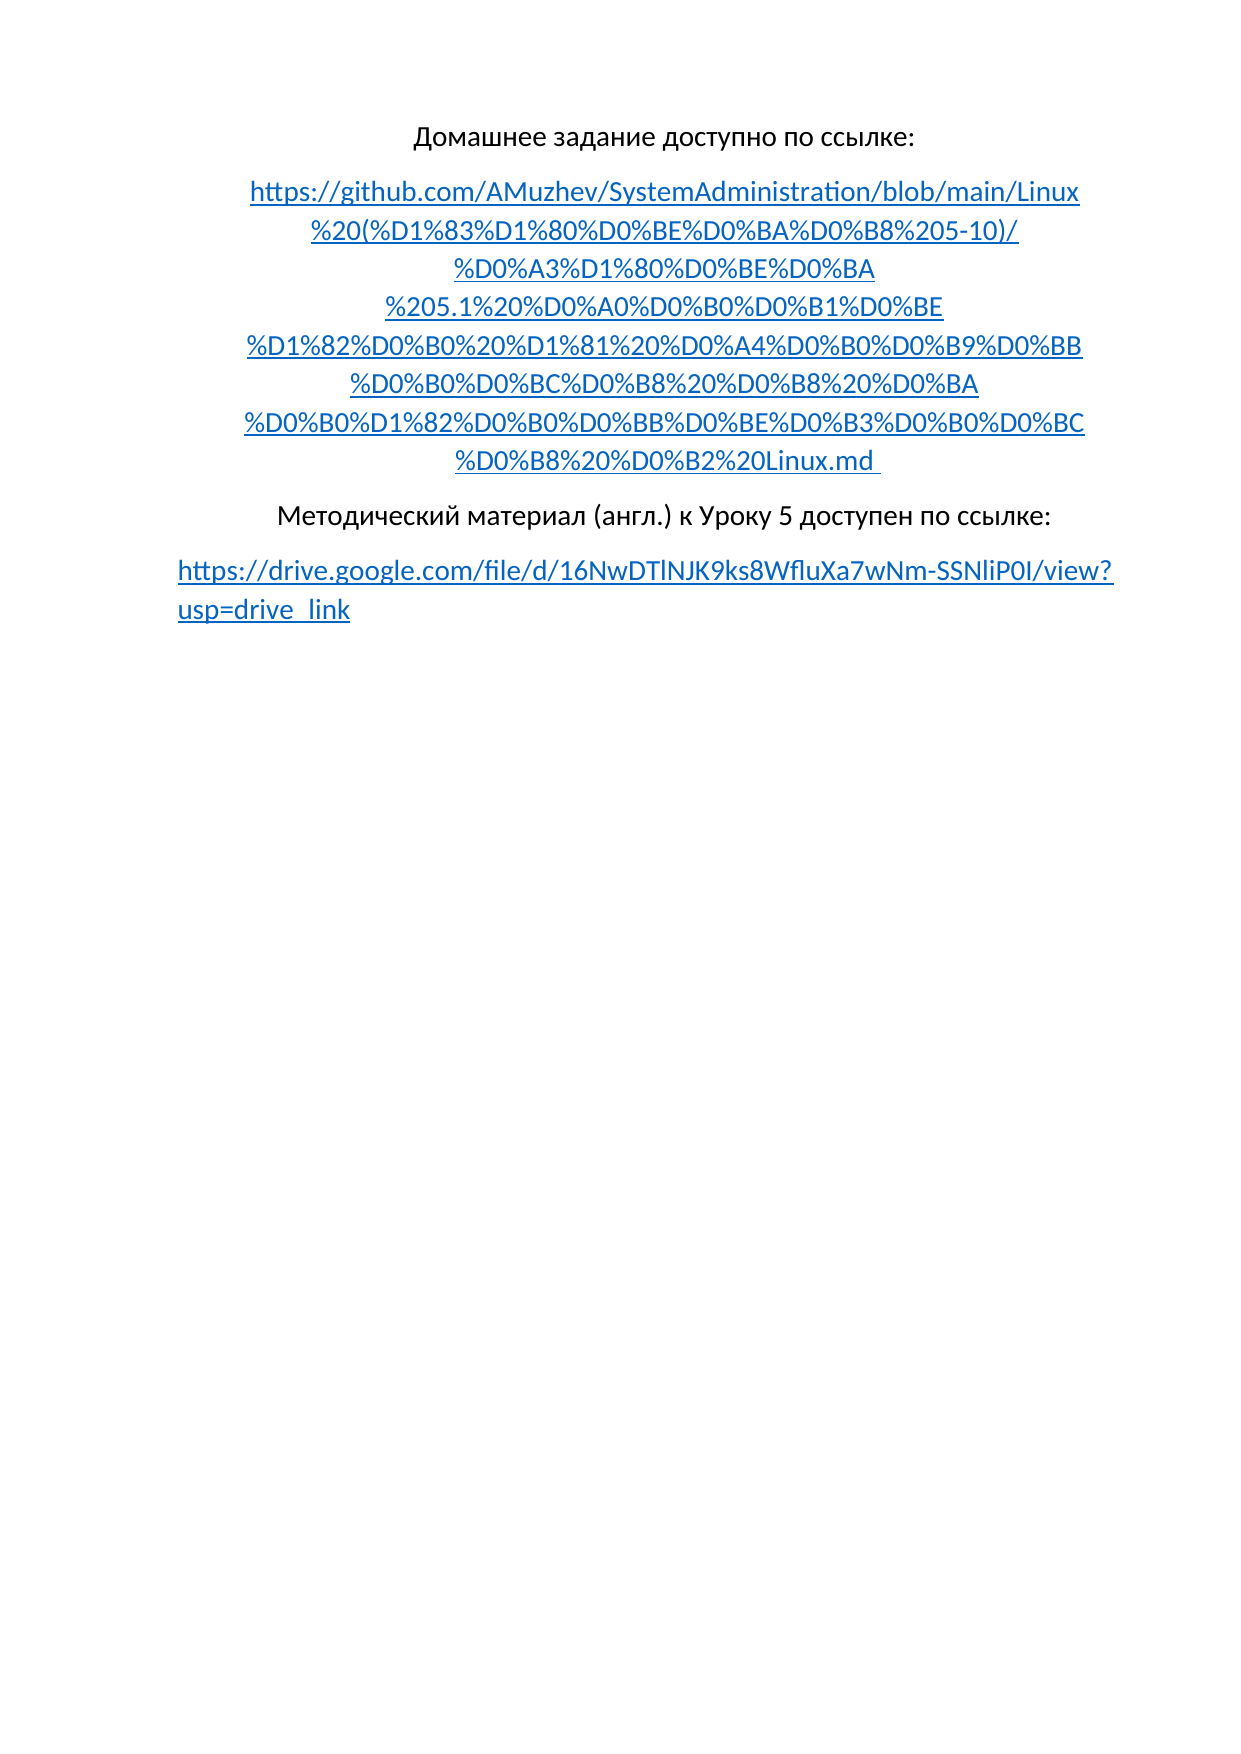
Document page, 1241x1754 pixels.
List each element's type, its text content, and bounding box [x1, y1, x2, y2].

text Домашнее задание доступно по ссылке: [177, 118, 1152, 154]
text https://github.com/AMuzhev/SystemAdministration/blob/main/Linux%20(%D1%83%D1%80%D0%BE%D0%BA%D0%B8%205-10)/%D0%A3%D1%80%D0%BE%D0%BA%205.1%20%D0%A0%D0%B0%D0%B1%D0%BE%D1%82%D0%B0%20%D1%81%20%D0%A4%D0%B0%D0%B9%D0%BB%D0%B0%D0%BC%D0%B8%20%D0%B8%20%D0%BA%D0%B0%D1%82%D0%B0%D0%BB%D0%BE%D0%B3%D0%B0%D0%BC%D0%B8%20%D0%B2%20Linux.md [177, 173, 1152, 478]
text Методический материал (англ.) к Уроку 5 доступен по ссылке: [177, 497, 1152, 533]
text https://drive.google.com/file/d/16NwDTlNJK9ks8WfluXa7wNm-SSNliP0I/view?usp=drive_link [177, 552, 1152, 627]
